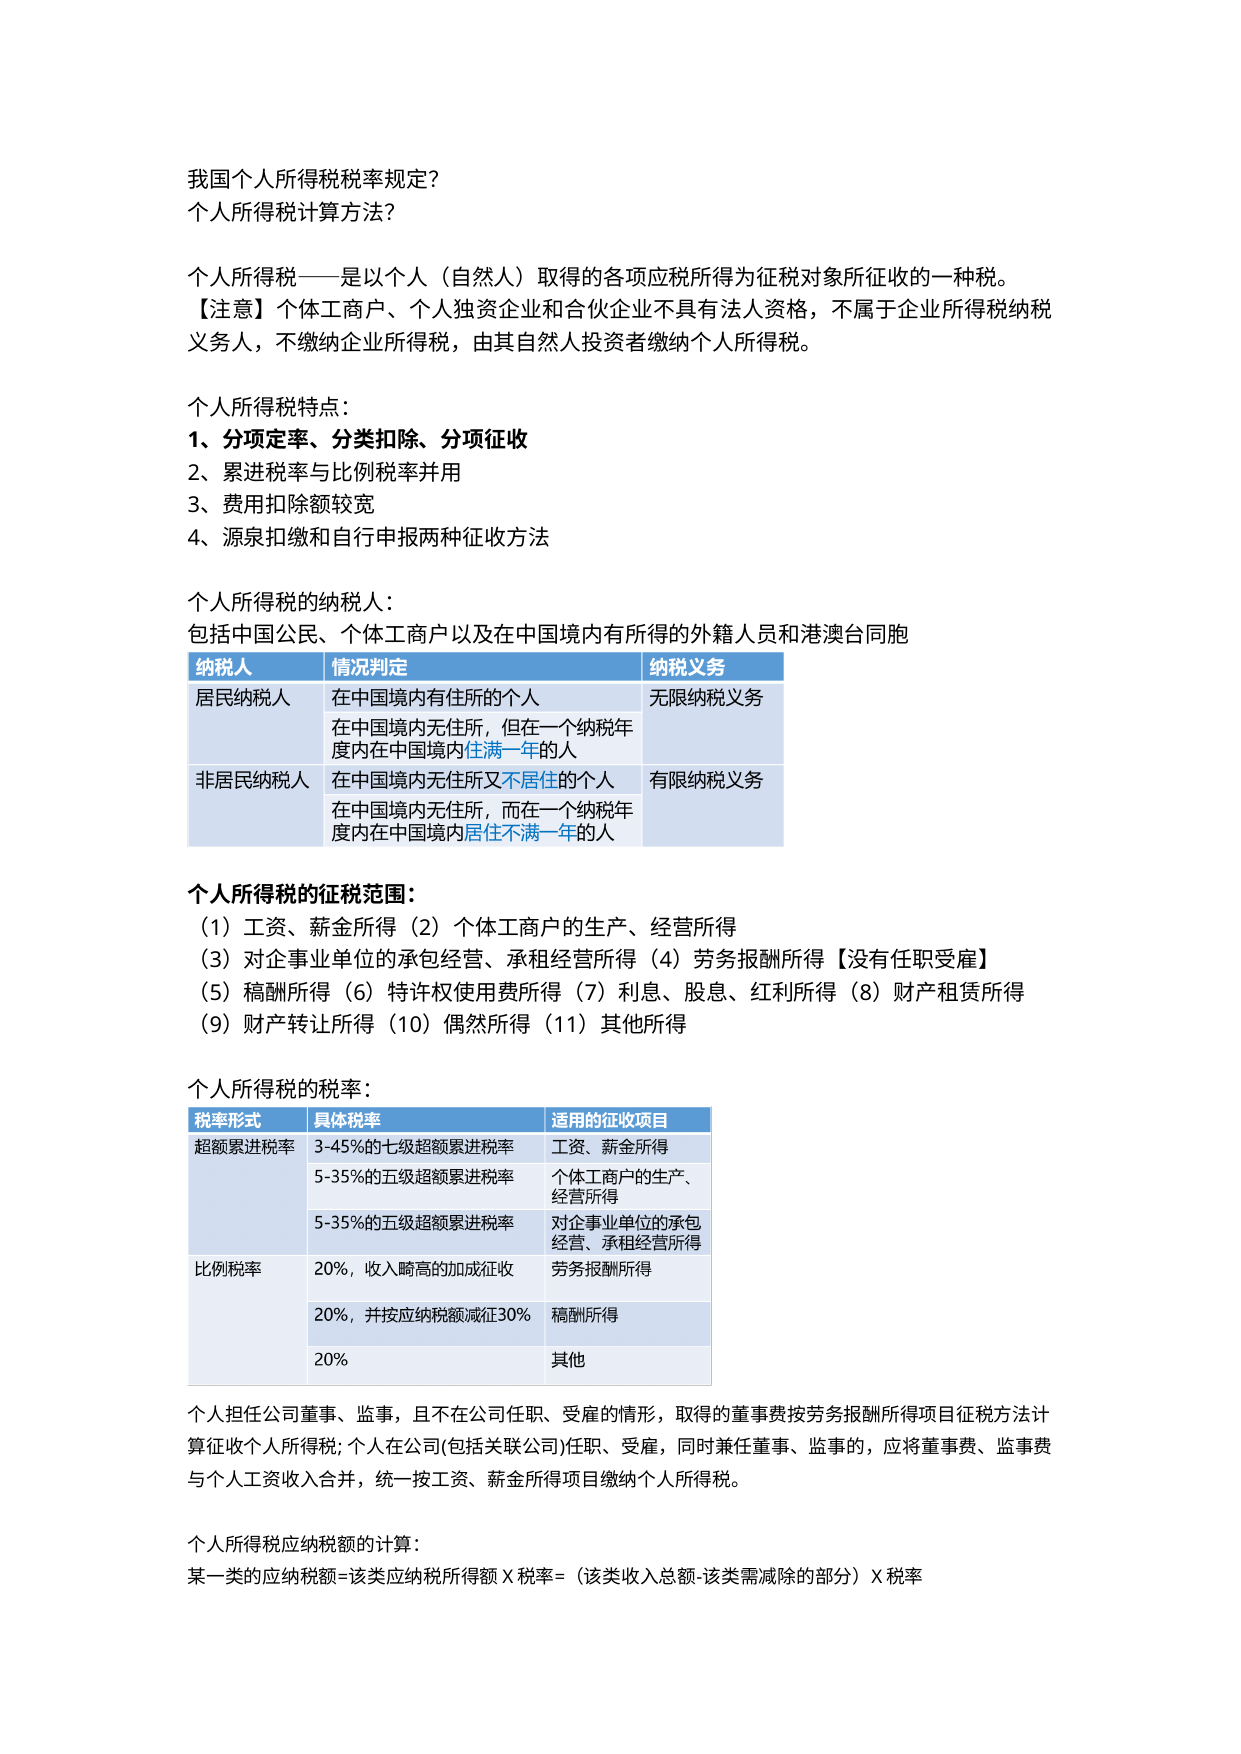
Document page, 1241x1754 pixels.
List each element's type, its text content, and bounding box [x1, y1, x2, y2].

text 1、分项定率、分类扣除、分项征收 [187, 422, 1053, 454]
text 我国个人所得税税率规定？ [187, 162, 1053, 194]
text 【注意】个体工商户、个人独资企业和合伙企业不具有法人资格，不属于企业所得税纳税义务人，不缴纳企业所得税，由其自然人投资者缴纳个人所得税。 [187, 292, 1053, 357]
text 个人所得税——是以个人（自然人）取得的各项应税所得为征税对象所征收的一种税。 [187, 259, 1053, 292]
text 个人所得税特点： [187, 389, 1053, 422]
text 个人所得税的税率： [187, 1072, 1053, 1104]
text 2、累进税率与比例税率并用 [187, 454, 1053, 487]
text 包括中国公民、个体工商户以及在中国境内有所得的外籍人员和港澳台同胞 [187, 617, 1053, 649]
text （5）稿酬所得（6）特许权使用费所得（7）利息、股息、红利所得（8）财产租赁所得 [187, 974, 1053, 1007]
picture [187, 1104, 713, 1386]
text （3）对企事业单位的承包经营、承租经营所得（4）劳务报酬所得【没有任职受雇】 [187, 942, 1053, 974]
text 3、费用扣除额较宽 [187, 487, 1053, 519]
text 个人所得税的纳税人： [187, 584, 1053, 617]
text （9）财产转让所得（10）偶然所得（11）其他所得 [187, 1007, 1053, 1039]
text 4、源泉扣缴和自行申报两种征收方法 [187, 519, 1053, 552]
picture [187, 649, 786, 855]
text 个人所得税计算方法？ [187, 194, 1053, 227]
text 个人所得税的征税范围： [187, 877, 1053, 909]
text 个人担任公司董事、监事，且不在公司任职、受雇的情形，取得的董事费按劳务报酬所得项目征税方法计算征收个人所得税; 个人在公司(包括关联公司)任职、受雇，同时兼任董事、监事的，应将董事费、监事费与个人工资收入合并，统一按工资、薪金所得项目缴纳个人所得税。 [187, 1397, 1053, 1494]
text 个人所得税应纳税额的计算： [187, 1527, 1053, 1559]
text （1）工资、薪金所得（2）个体工商户的生产、经营所得 [187, 909, 1053, 942]
text 某一类的应纳税额=该类应纳税所得额X税率=（该类收入总额-该类需减除的部分）X税率 [187, 1559, 1053, 1592]
